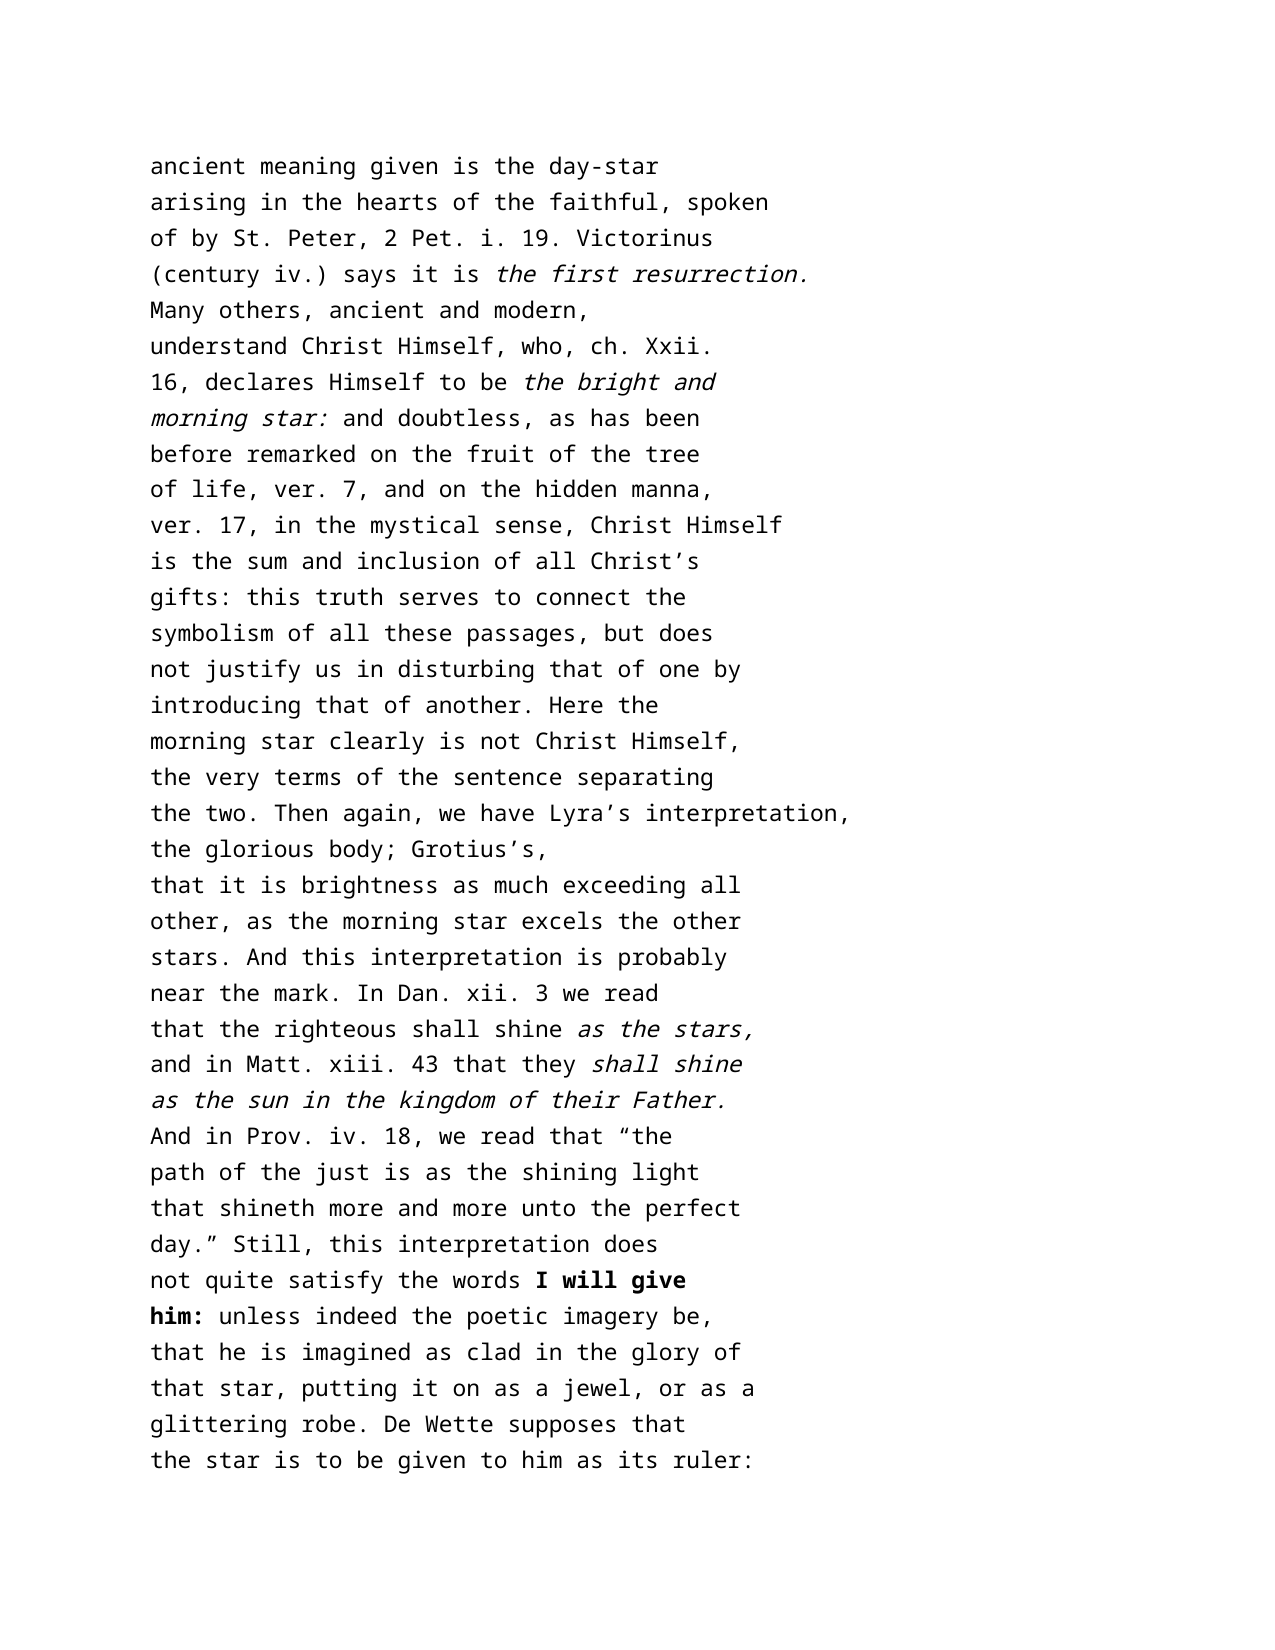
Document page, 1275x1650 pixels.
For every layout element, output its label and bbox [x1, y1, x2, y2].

text [150, 150, 1125, 1475]
